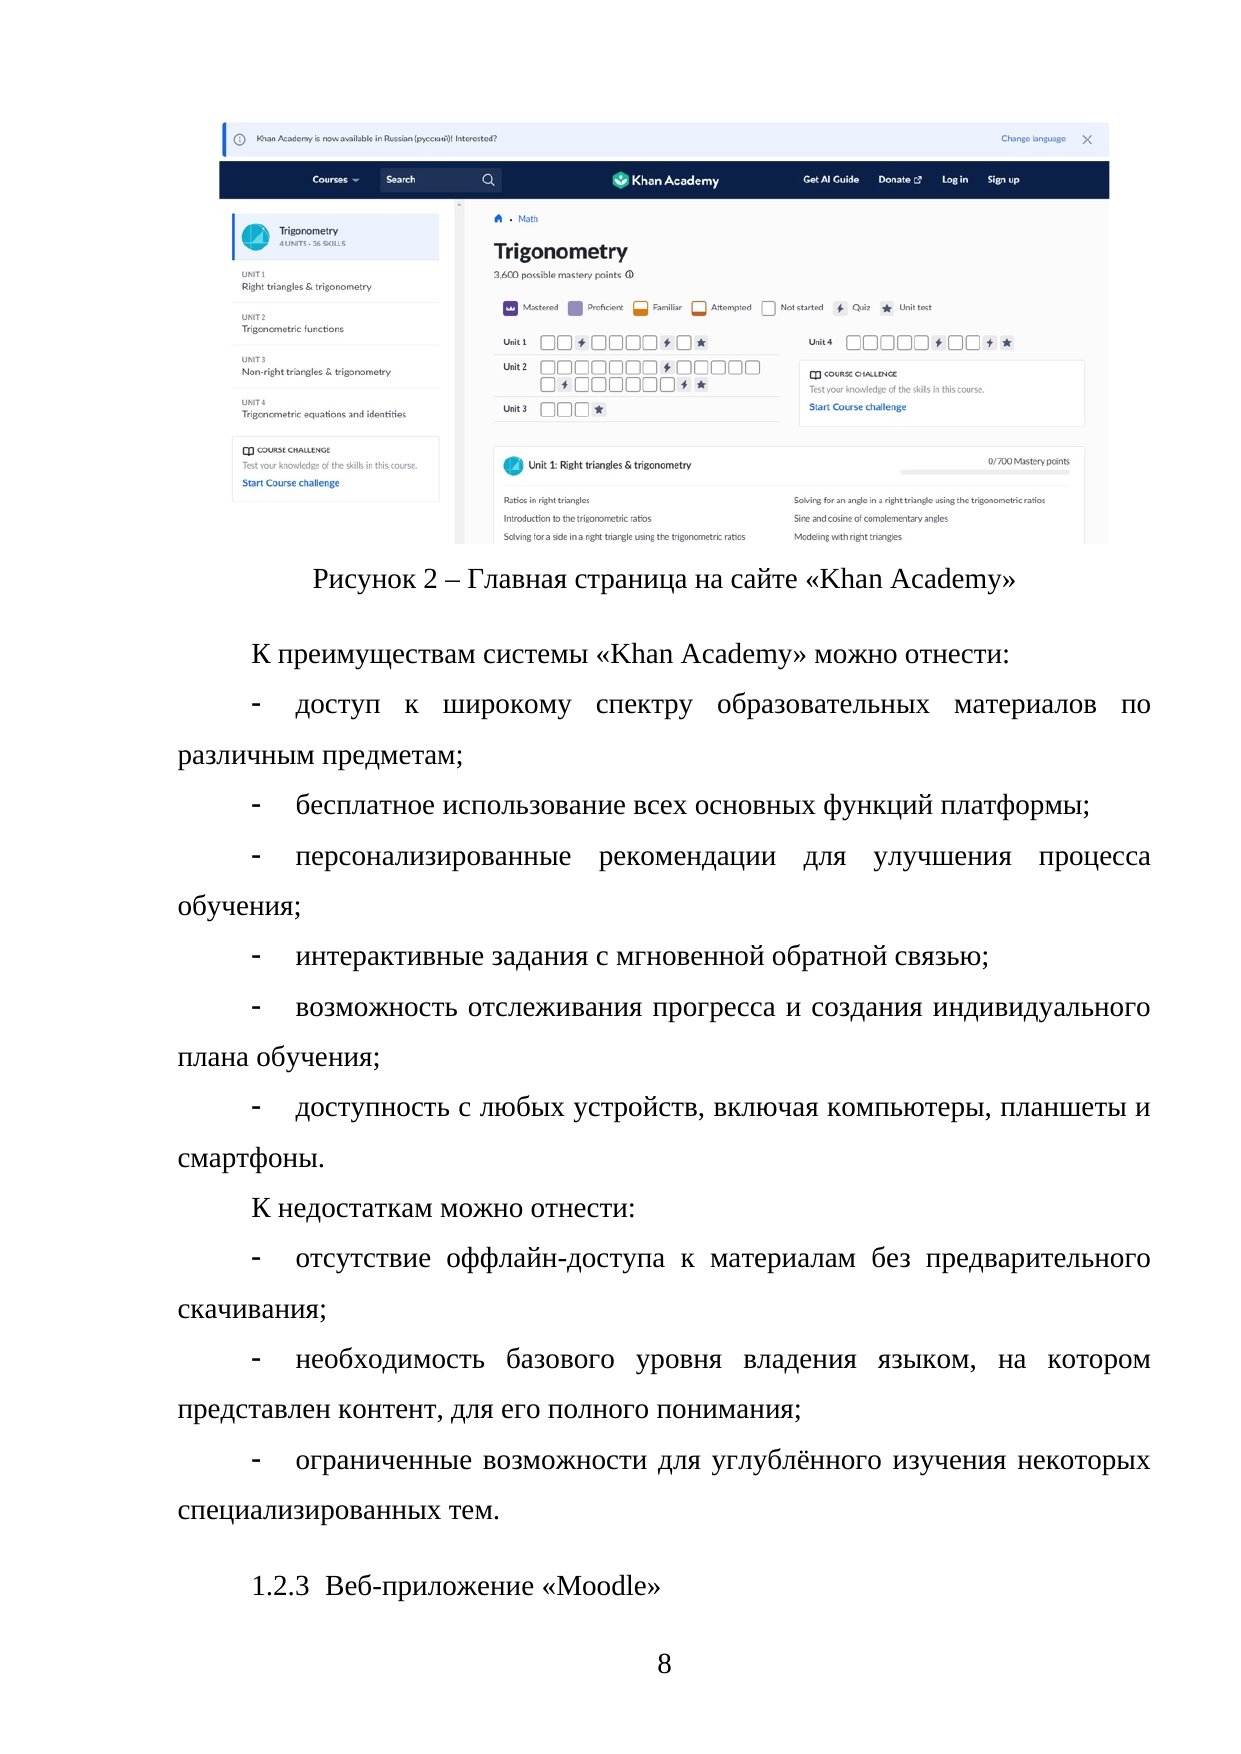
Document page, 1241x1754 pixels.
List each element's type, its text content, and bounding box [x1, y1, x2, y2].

list ограниченные возможности для углублённого изучения некоторых специализированных тем. [177, 1442, 1152, 1526]
list доступ к широкому спектру образовательных материалов по различным предметам; [177, 686, 1152, 770]
list бесплатное использование всех основных функций платформы; [177, 787, 1152, 821]
list возможность отслеживания прогресса и создания индивидуального плана обучения; [177, 989, 1152, 1073]
text Веб-приложение «Moodle» [251, 1568, 1152, 1601]
list интерактивные задания с мгновенной обратной связью; [177, 938, 1152, 972]
list отсутствие оффлайн-доступа к материалам без предварительного скачивания; [177, 1241, 1152, 1324]
list доступность с любых устройств, включая компьютеры, планшеты и смартфоны. [177, 1089, 1152, 1173]
list персонализированные рекомендации для улучшения процесса обучения; [177, 838, 1152, 922]
text К недостаткам можно отнести: [177, 1190, 1152, 1224]
picture [219, 118, 1110, 544]
text К преимуществам системы «Khan Academy» можно отнести: [177, 636, 1152, 670]
list необходимость базового уровня владения языком, на котором представлен контент, для его полного понимания; [177, 1341, 1152, 1425]
